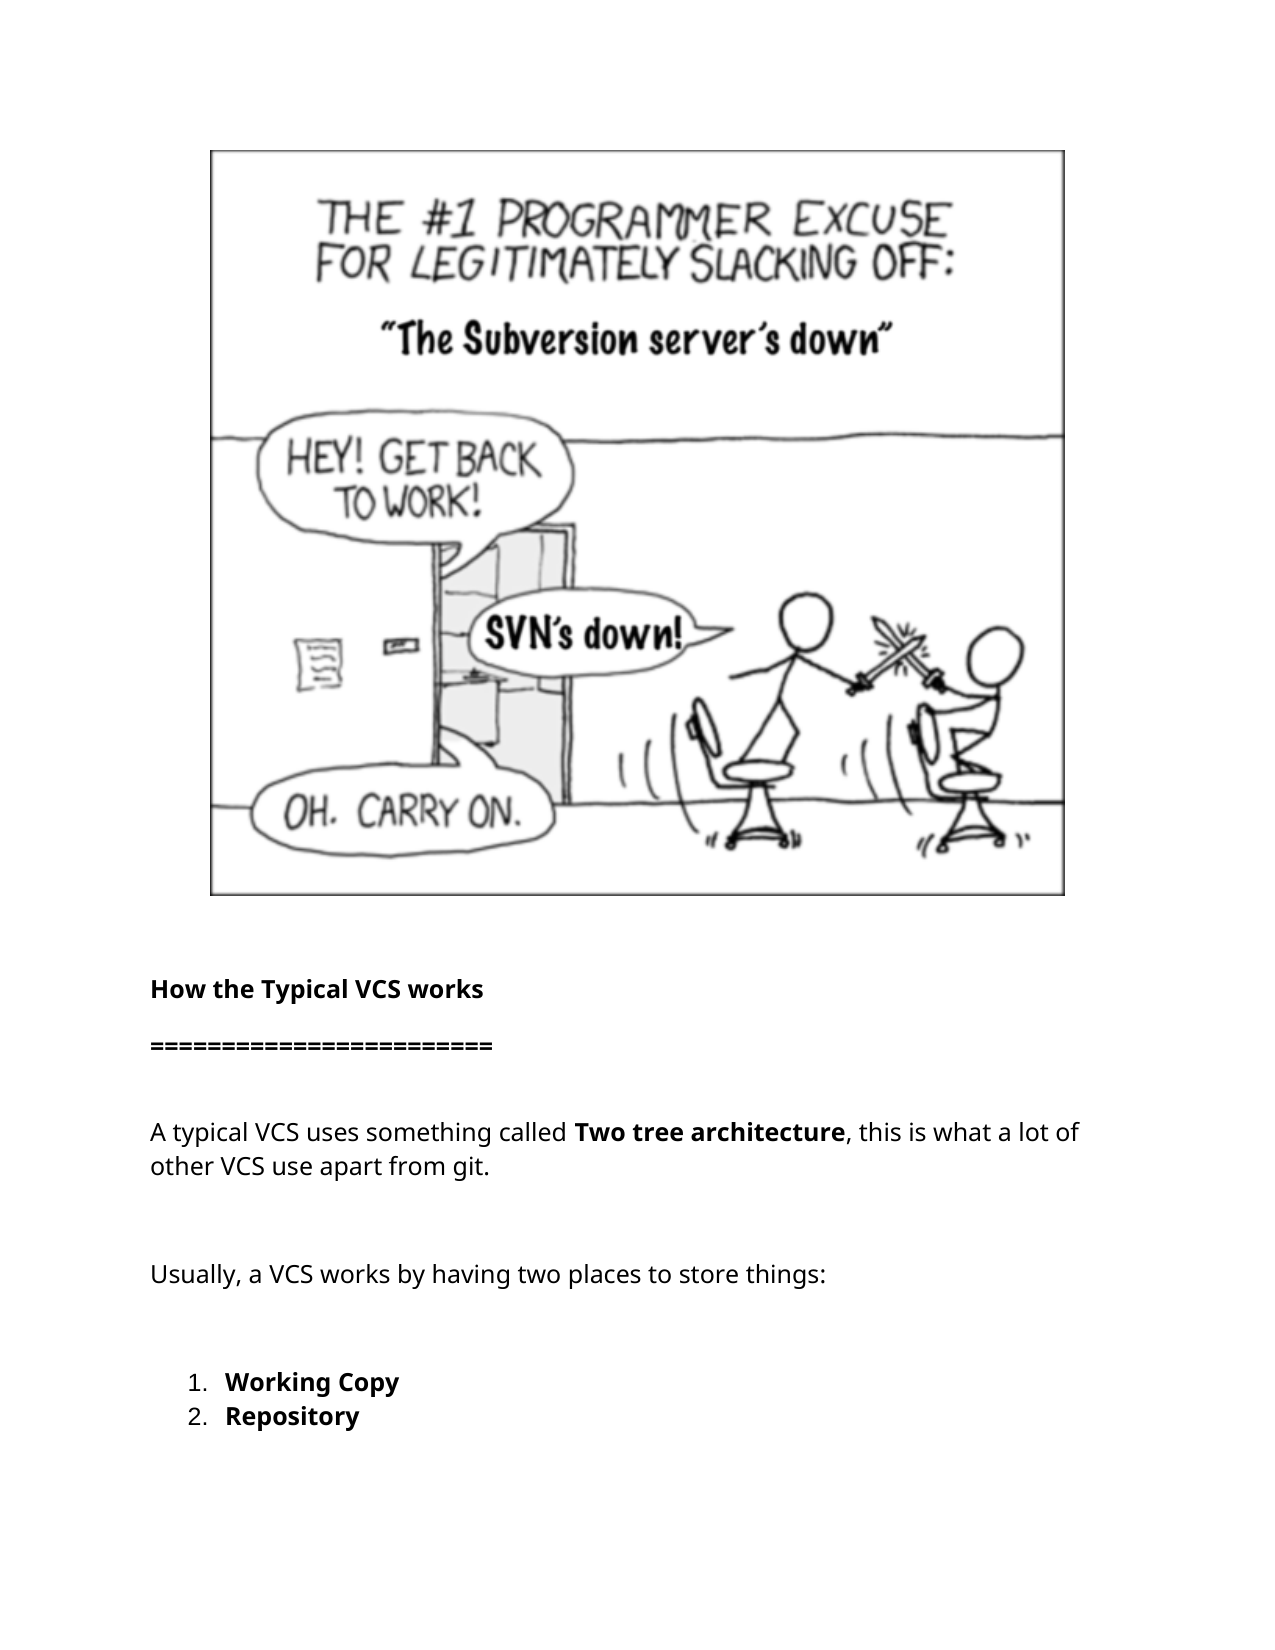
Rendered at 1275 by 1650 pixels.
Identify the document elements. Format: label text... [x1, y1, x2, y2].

picture [210, 150, 1065, 896]
list Repository [187, 1399, 1125, 1433]
text ======================== [150, 1029, 1125, 1063]
list Working Copy [187, 1364, 1125, 1399]
text Usually, a VCS works by having two places to store things: [150, 1257, 1125, 1291]
text How the Typical VCS works [150, 972, 1125, 1006]
text A typical VCS uses something called Two tree architecture, this is what a lot of other VCS use apart from git. [150, 1115, 1125, 1183]
